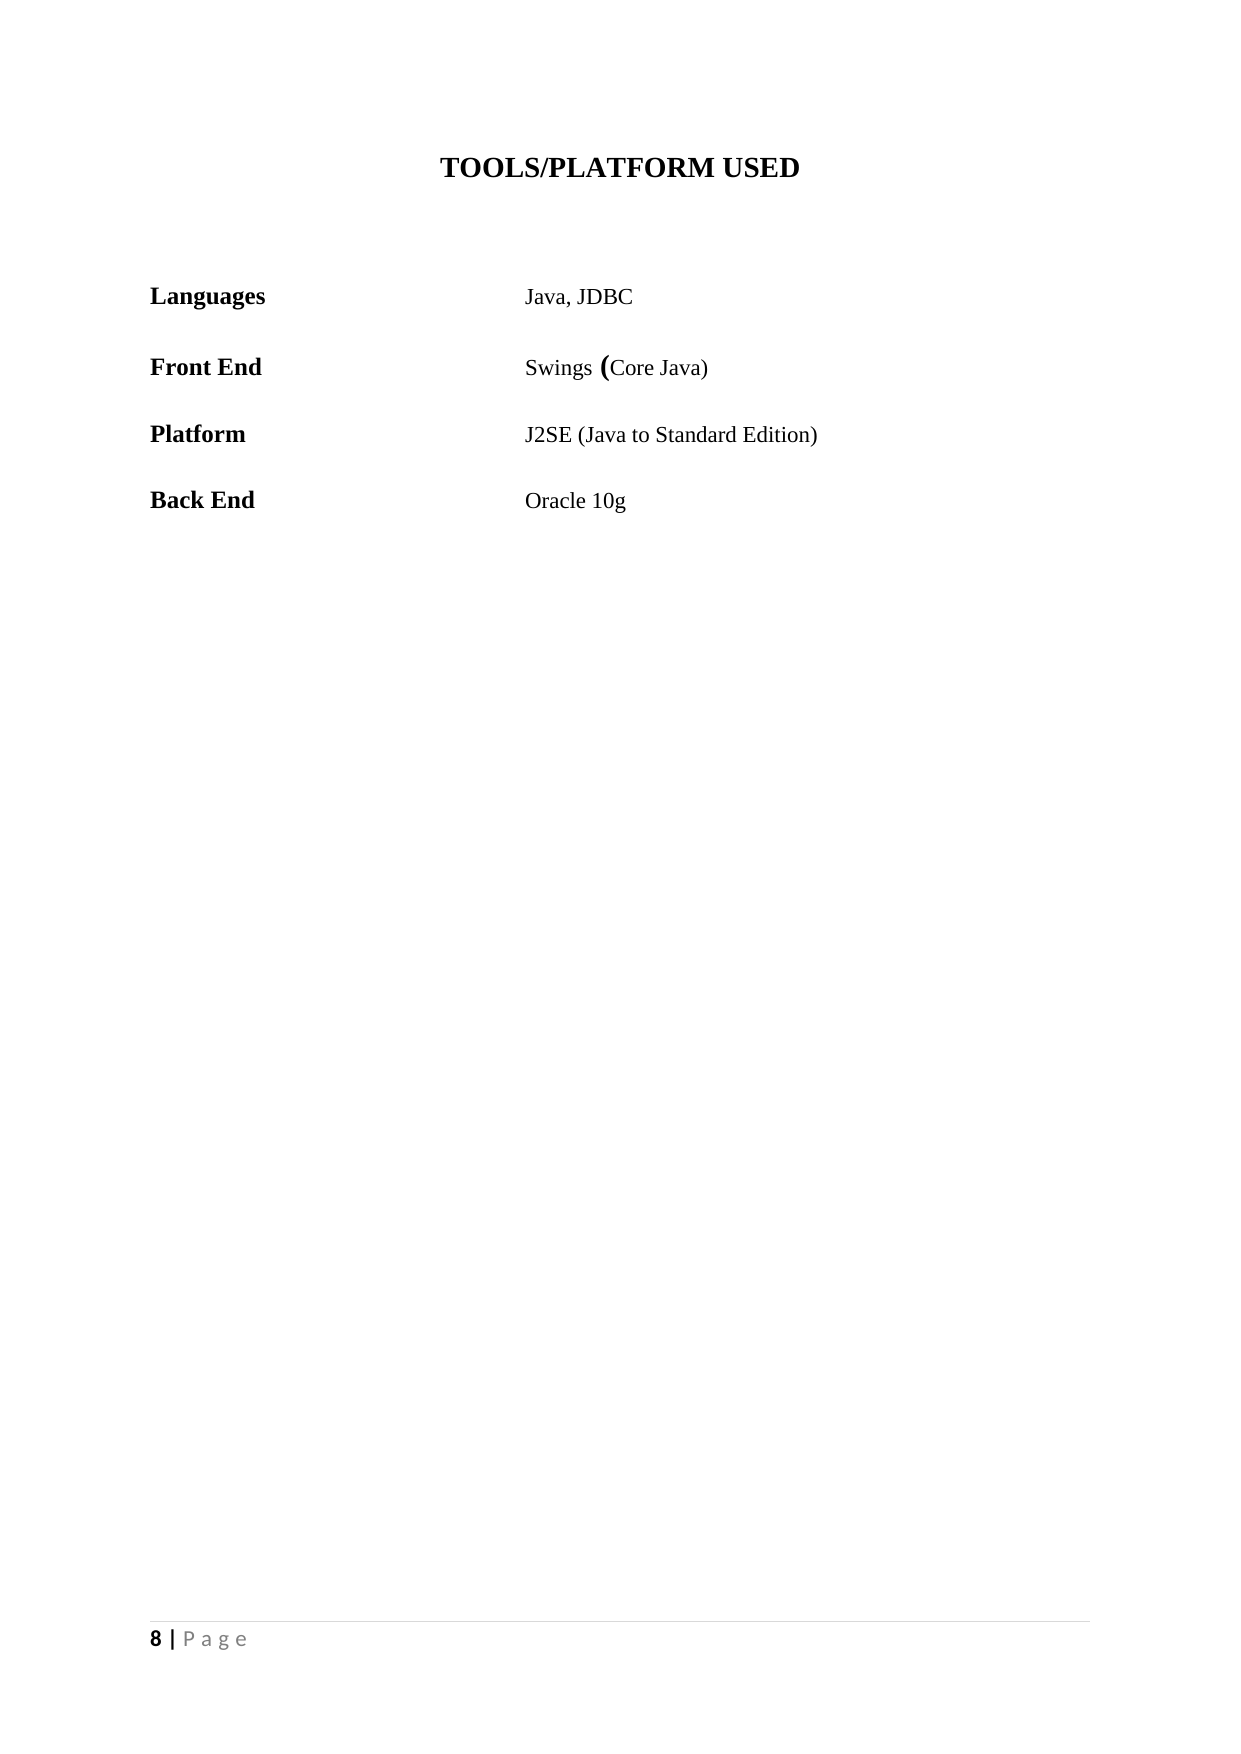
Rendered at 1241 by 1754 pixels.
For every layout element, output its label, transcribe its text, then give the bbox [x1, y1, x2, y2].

text Languages Java, JDBC [150, 281, 1090, 310]
text Front End Swings (Core Java) [150, 348, 1090, 381]
text TOOLS/PLATFORM USED [150, 150, 1090, 183]
text Back End Oracle 10g [150, 485, 1090, 514]
text Platform J2SE (Java to Standard Edition) [150, 419, 1090, 448]
